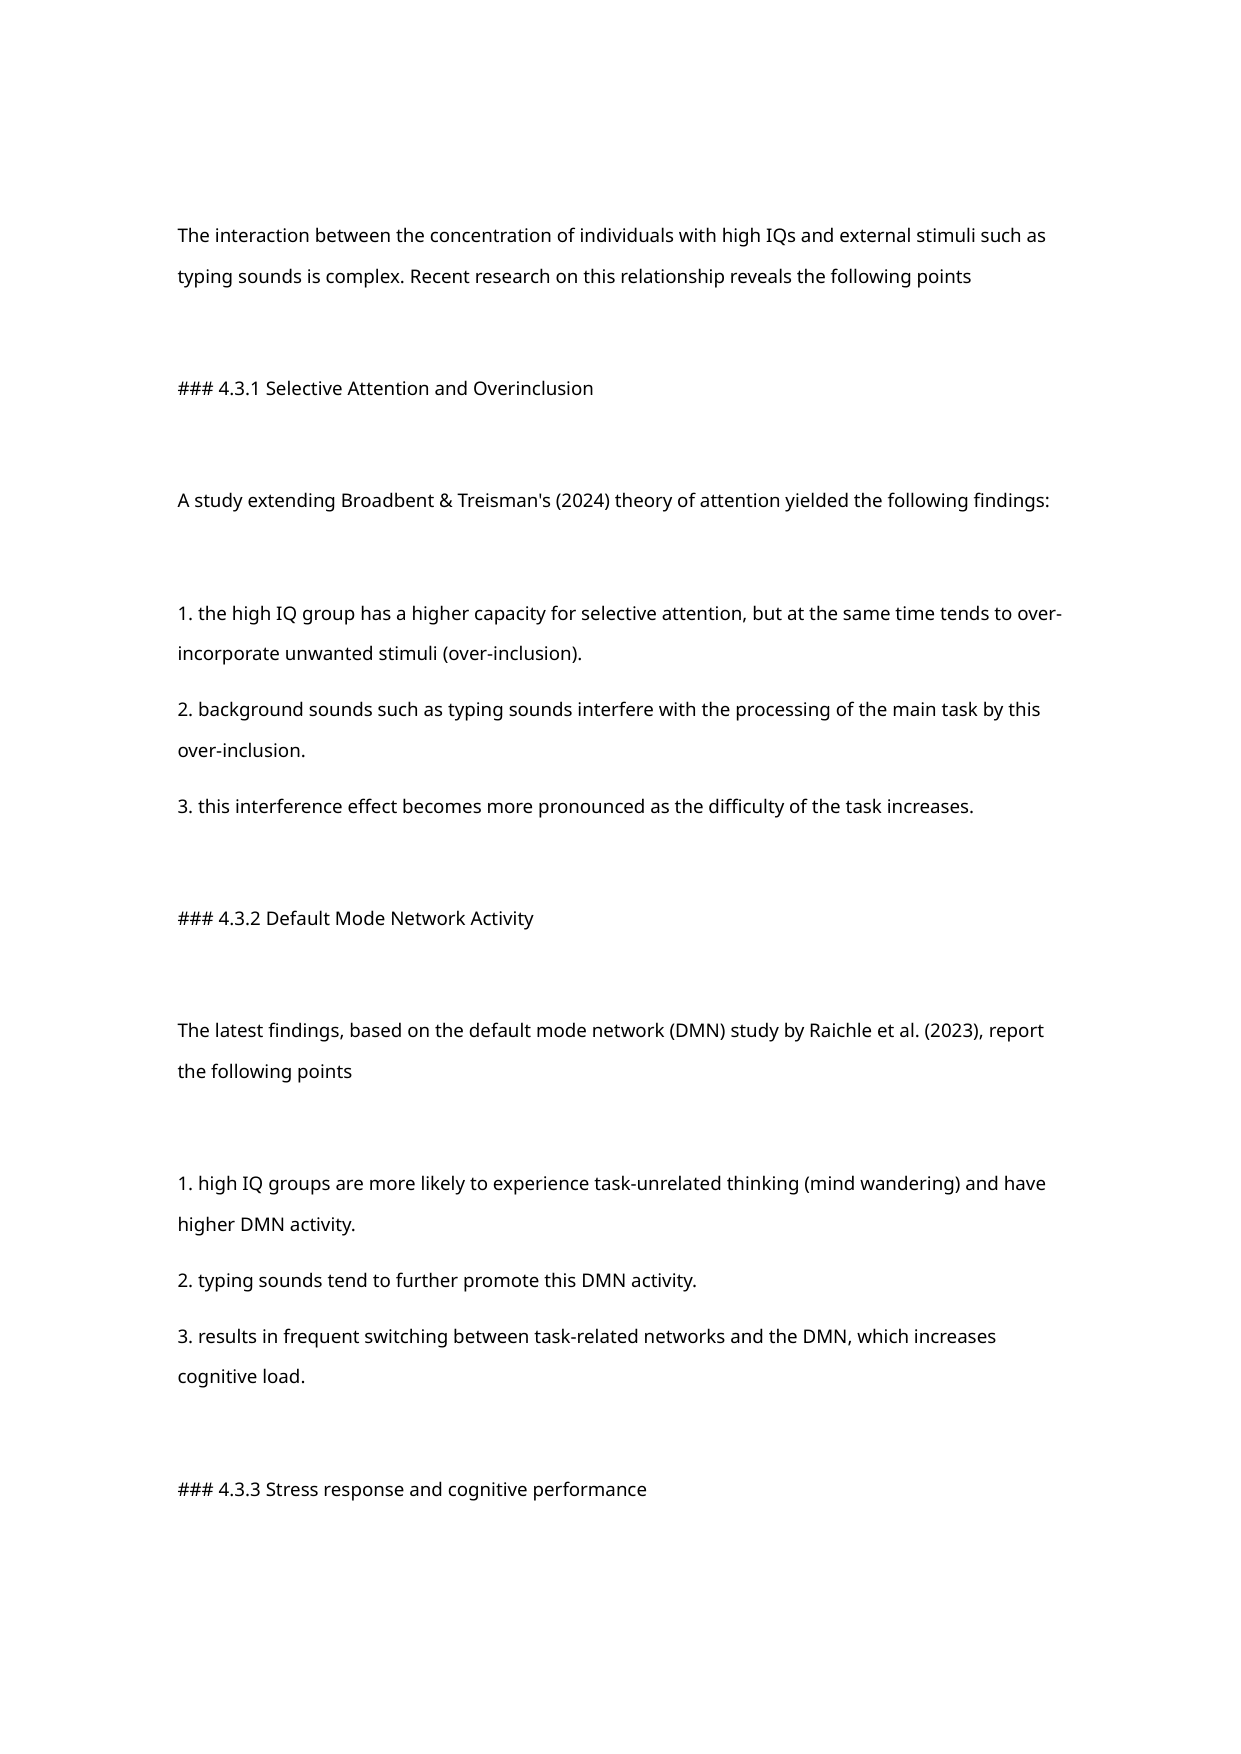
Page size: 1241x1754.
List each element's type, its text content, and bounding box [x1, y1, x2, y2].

text A study extending Broadbent & Treisman's (2024) theory of attention yielded the following findings: [177, 482, 1063, 519]
text The interaction between the concentration of individuals with high IQs and external stimuli such as typing sounds is complex. Recent research on this relationship reveals the following points [177, 217, 1063, 295]
text ### 4.3.1 Selective Attention and Overinclusion [177, 369, 1063, 407]
text ### 4.3.2 Default Mode Network Activity [177, 899, 1063, 937]
text 2. background sounds such as typing sounds interfere with the processing of the main task by this over-inclusion. [177, 691, 1063, 768]
text 1. high IQ groups are more likely to experience task-unrelated thinking (mind wandering) and have higher DMN activity. [177, 1164, 1063, 1242]
text 3. this interference effect becomes more pronounced as the difficulty of the task increases. [177, 787, 1063, 825]
text ### 4.3.3 Stress response and cognitive performance [177, 1470, 1063, 1507]
text 2. typing sounds tend to further promote this DMN activity. [177, 1261, 1063, 1298]
text The latest findings, based on the default mode network (DMN) study by Raichle et al. (2023), report the following points [177, 1012, 1063, 1090]
text 1. the high IQ group has a higher capacity for selective attention, but at the same time tends to over-incorporate unwanted stimuli (over-inclusion). [177, 594, 1063, 672]
text 3. results in frequent switching between task-related networks and the DMN, which increases cognitive load. [177, 1317, 1063, 1395]
